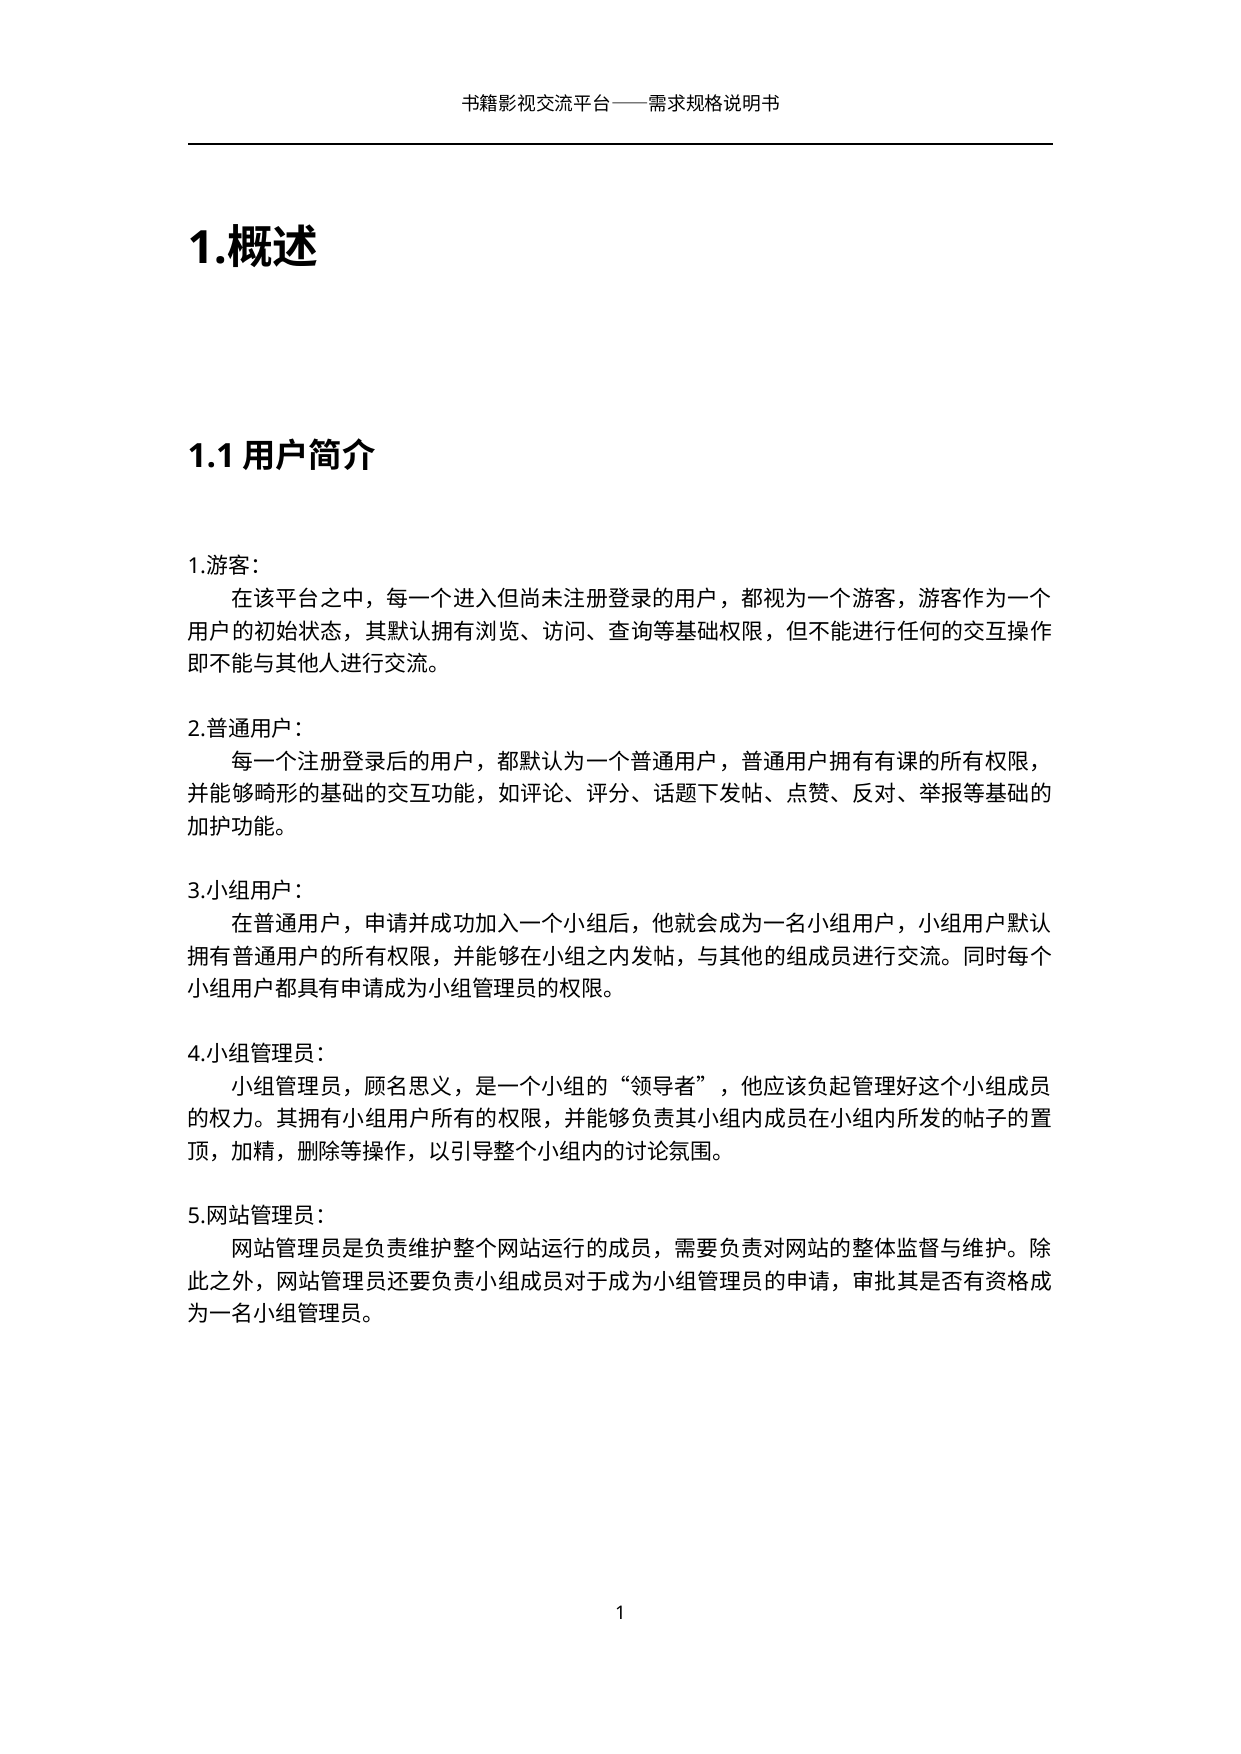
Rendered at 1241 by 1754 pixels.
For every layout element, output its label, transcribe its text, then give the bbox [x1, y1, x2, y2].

subtitle 1.1用户简介 [187, 421, 1053, 486]
text 在该平台之中，每一个进入但尚未注册登录的用户，都视为一个游客，游客作为一个用户的初始状态，其默认拥有浏览、访问、查询等基础权限，但不能进行任何的交互操作，即不能与其他人进行交流。 [187, 581, 1053, 678]
text 3.小组用户： [187, 873, 1053, 906]
subtitle 1.概述 [187, 195, 1053, 293]
text 网站管理员是负责维护整个网站运行的成员，需要负责对网站的整体监督与维护。除此之外，网站管理员还要负责小组成员对于成为小组管理员的申请，审批其是否有资格成为一名小组管理员。 [187, 1231, 1053, 1328]
text 1.游客： [187, 548, 1053, 581]
text 5.网站管理员： [187, 1198, 1053, 1231]
text 每一个注册登录后的用户，都默认为一个普通用户，普通用户拥有有课的所有权限，并能够畸形的基础的交互功能，如评论、评分、话题下发帖、点赞、反对、举报等基础的加护功能。 [187, 743, 1053, 841]
text 4.小组管理员： [187, 1036, 1053, 1068]
text 小组管理员，顾名思义，是一个小组的“领导者”，他应该负起管理好这个小组成员的权力。其拥有小组用户所有的权限，并能够负责其小组内成员在小组内所发的帖子的置顶，加精，删除等操作，以引导整个小组内的讨论氛围。 [187, 1068, 1053, 1166]
text 2.普通用户： [187, 711, 1053, 743]
text 在普通用户，申请并成功加入一个小组后，他就会成为一名小组用户，小组用户默认拥有普通用户的所有权限，并能够在小组之内发帖，与其他的组成员进行交流。同时每个小组用户都具有申请成为小组管理员的权限。 [187, 906, 1053, 1003]
